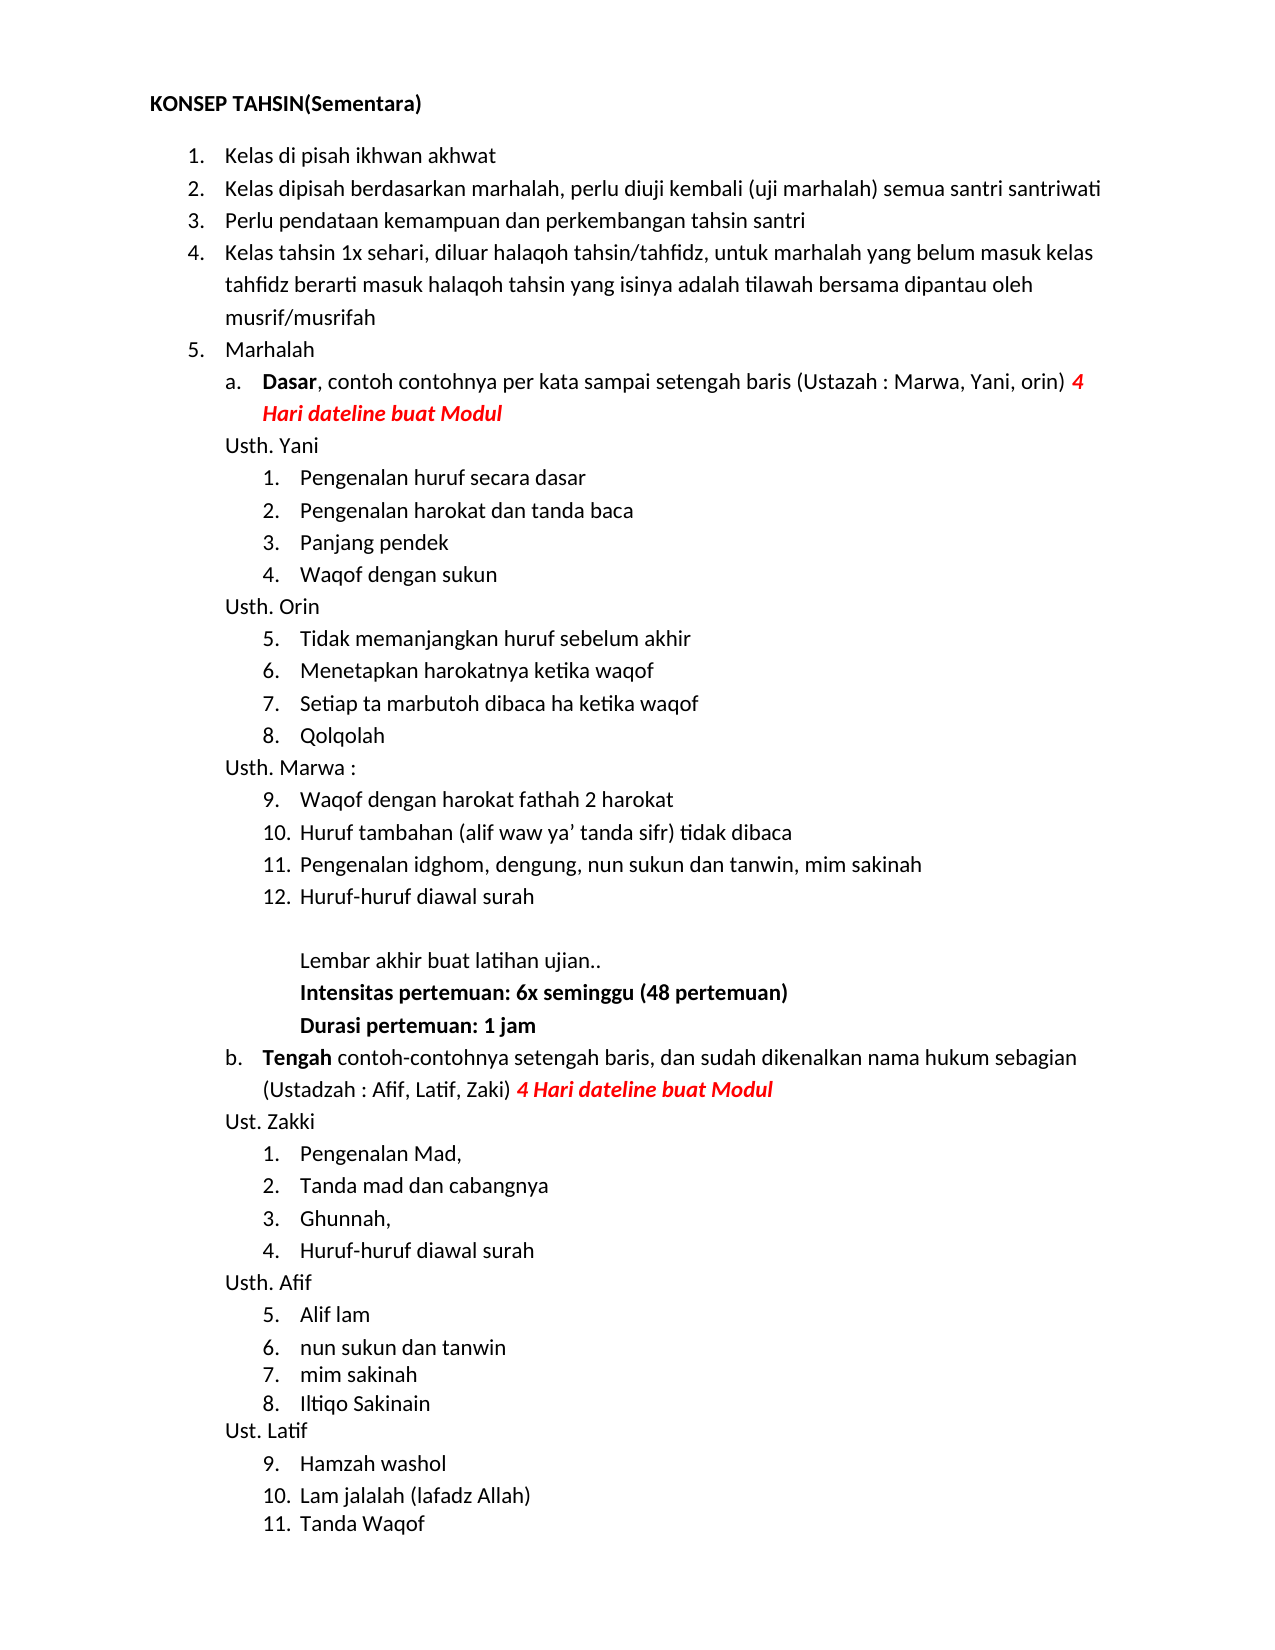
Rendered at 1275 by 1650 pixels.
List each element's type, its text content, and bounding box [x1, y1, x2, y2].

list Pengenalan harokat dan tanda baca [262, 496, 1125, 524]
list Huruf tambahan (alif waw ya’ tanda sifr) tidak dibaca [262, 818, 1125, 846]
list Huruf-huruf diawal surah [262, 1236, 1125, 1264]
list Kelas tahsin 1x sehari, diluar halaqoh tahsin/tahfidz, untuk marhalah yang belum masuk kelas tahfidz berarti masuk halaqoh tahsin yang isinya adalah tilawah bersama dipantau oleh musrif/musrifah [187, 238, 1125, 331]
list Kelas dipisah berdasarkan marhalah, perlu diuji kembali (uji marhalah) semua santri santriwati [187, 174, 1125, 202]
text KONSEP TAHSIN(Sementara) [150, 89, 1125, 117]
text Usth. Afif [150, 1268, 1125, 1296]
list Tidak memanjangkan huruf sebelum akhir [262, 624, 1125, 652]
text Usth. Marwa : [150, 753, 1125, 781]
list Menetapkan harokatnya ketika waqof [262, 657, 1125, 685]
list Ghunnah, [262, 1204, 1125, 1232]
list Pengenalan idghom, dengung, nun sukun dan tanwin, mim sakinah [262, 850, 1125, 878]
list Pengenalan huruf secara dasar [262, 463, 1125, 492]
text Intensitas pertemuan: 6x seminggu (48 pertemuan) [300, 978, 1125, 1007]
list Tanda mad dan cabangnya [262, 1172, 1125, 1200]
list Qolqolah [262, 721, 1125, 749]
list Pengenalan Mad, [262, 1139, 1125, 1167]
list Huruf-huruf diawal surah [262, 882, 1125, 910]
list Hamzah washol [262, 1449, 1125, 1477]
text Usth. Yani [150, 431, 1125, 459]
list Alif lam [262, 1300, 1125, 1328]
list Waqof dengan harokat fathah 2 harokat [262, 785, 1125, 813]
text Ust. Zakki [150, 1107, 1125, 1135]
list Setiap ta marbutoh dibaca ha ketika waqof [262, 689, 1125, 717]
text Lembar akhir buat latihan ujian.. [150, 946, 1125, 974]
text Durasi pertemuan: 1 jam [300, 1011, 1125, 1039]
list Marhalah [187, 335, 1125, 363]
list mim sakinah [262, 1361, 1125, 1389]
text Usth. Orin [150, 592, 1125, 620]
list Iltiqo Sakinain [262, 1389, 1125, 1417]
list Kelas di pisah ikhwan akhwat [187, 142, 1125, 170]
list Tanda Waqof [262, 1509, 1125, 1537]
list Panjang pendek [262, 528, 1125, 556]
list Lam jalalah (lafadz Allah) [262, 1481, 1125, 1509]
list Tengah contoh-contohnya setengah baris, dan sudah dikenalkan nama hukum sebagian (Ustadzah : Afif, Latif, Zaki) 4 Hari dateline buat Modul [225, 1043, 1125, 1103]
list Waqof dengan sukun [262, 560, 1125, 588]
list nun sukun dan tanwin [262, 1333, 1125, 1361]
list Perlu pendataan kemampuan dan perkembangan tahsin santri [187, 206, 1125, 234]
list Dasar, contoh contohnya per kata sampai setengah baris (Ustazah : Marwa, Yani, orin) 4 Hari dateline buat Modul [225, 367, 1125, 427]
text Ust. Latif [150, 1417, 1125, 1445]
